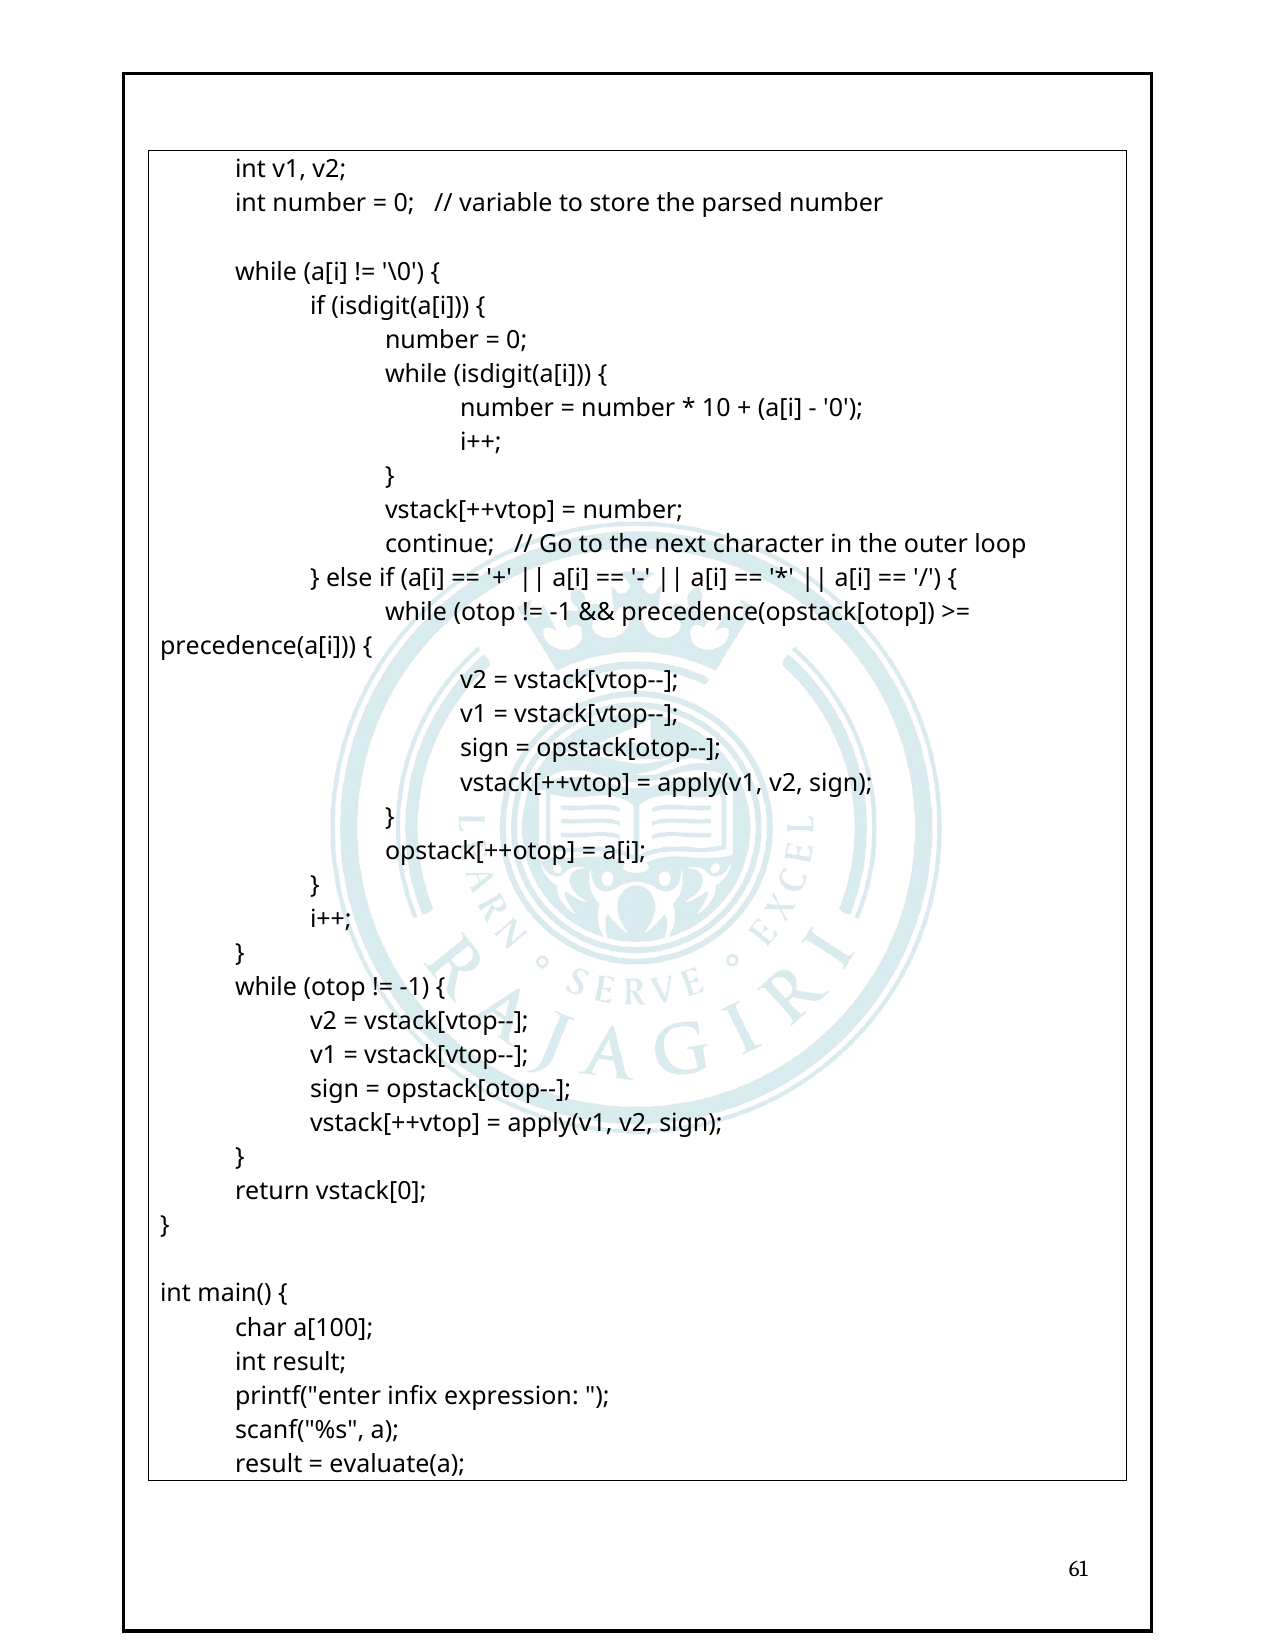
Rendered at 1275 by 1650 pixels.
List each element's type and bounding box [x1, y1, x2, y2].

table_cell [149, 151, 1126, 1479]
